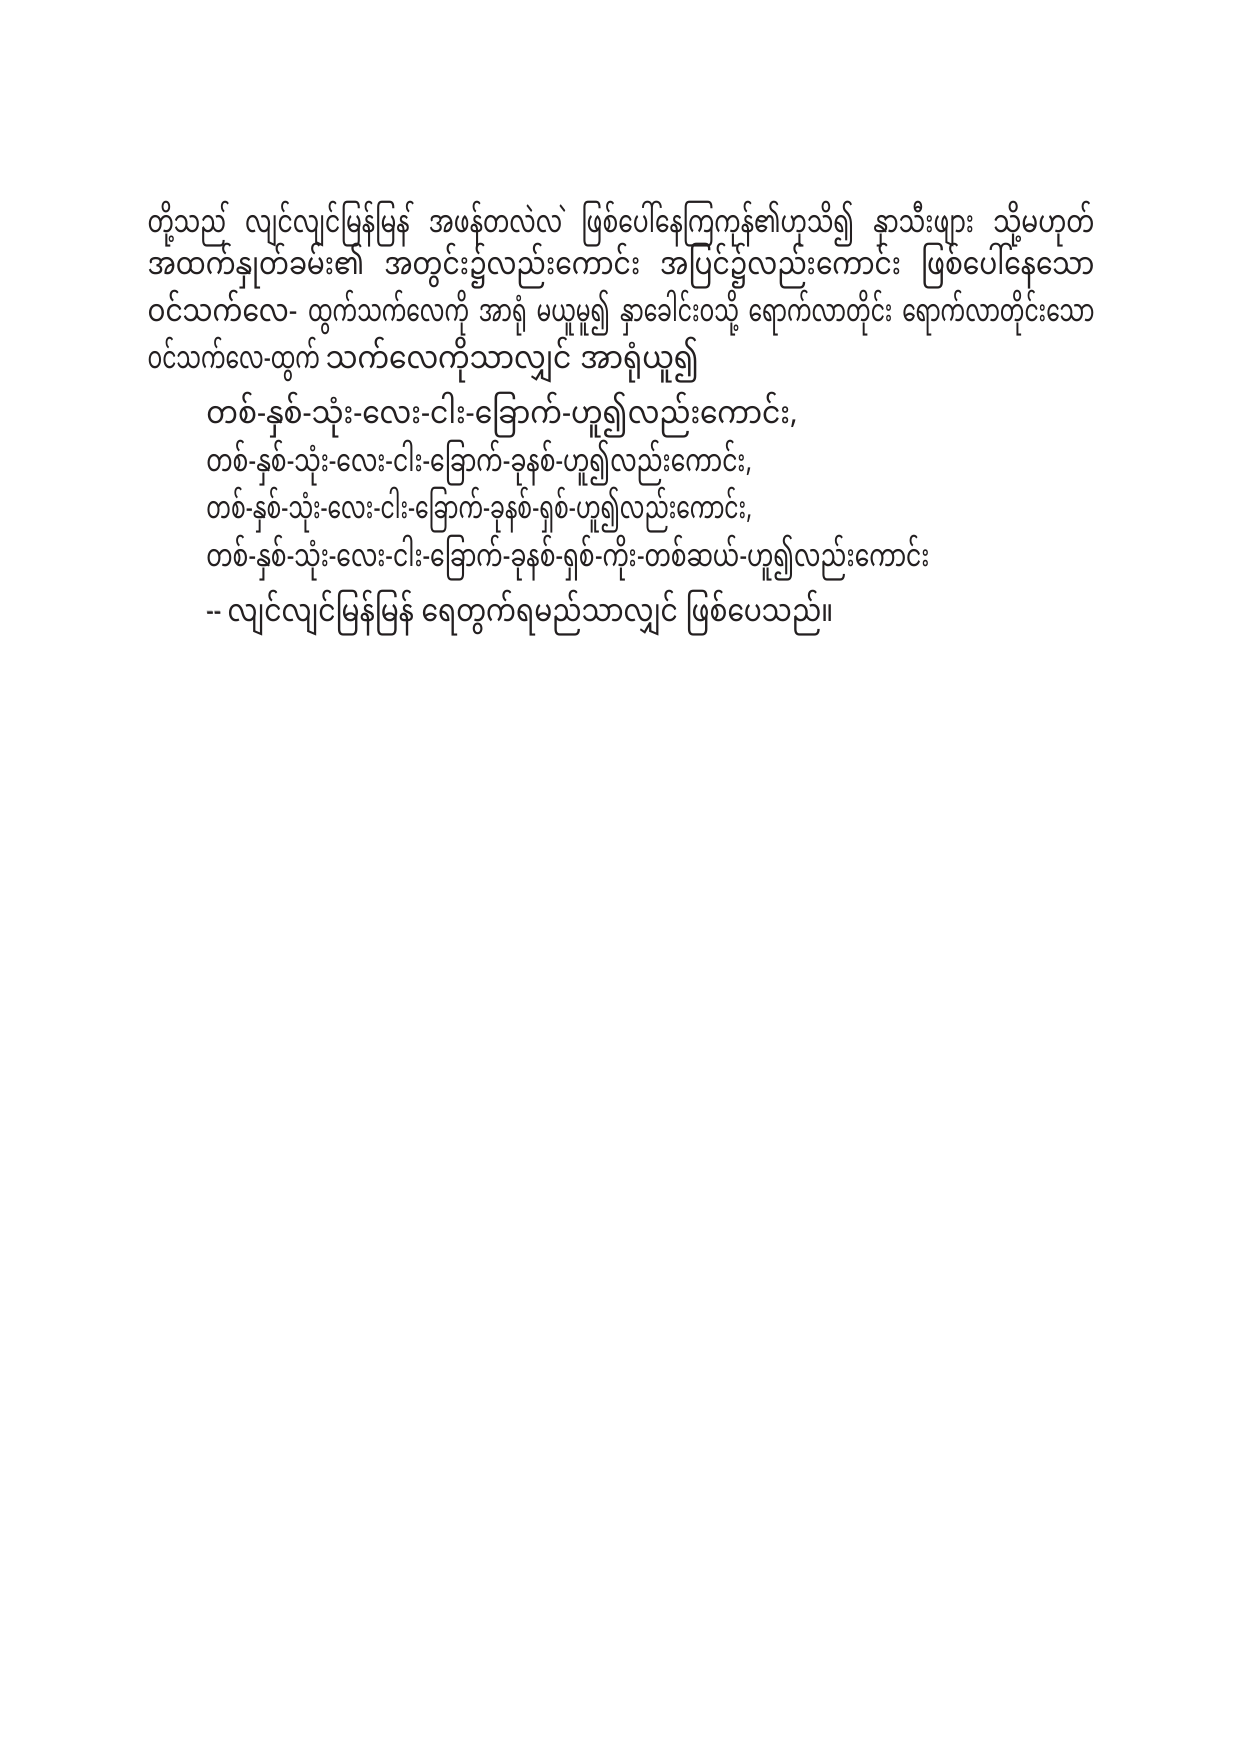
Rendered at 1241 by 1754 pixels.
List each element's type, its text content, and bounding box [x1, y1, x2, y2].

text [147, 204, 1094, 382]
text တစ်-နှစ်-သုံး-လေး-ငါး-ခြောက်-ခုနစ်-ဟူ၍လည်းကောင်း, တစ်-နှစ်-သုံး-လေး-ငါး-ခြောက်-ခုနစ်-ရှစ်-ဟူ၍လည်းကောင်း, [206, 438, 753, 531]
text တစ်-နှစ်-သုံး-လေး-ငါး-ခြောက်-ခုနစ်-ရှစ်-ကိုး-တစ်ဆယ်-ဟူ၍လည်းကောင်း -- လျင်လျင်မြန်မြန် ရေတွက်ရမည်သာလျှင် ဖြစ်ပေသည်။ [206, 533, 939, 634]
text တစ်-နှစ်-သုံး-လေး-ငါး-ခြောက်-ဟူ၍လည်းကောင်း, [206, 390, 1107, 436]
